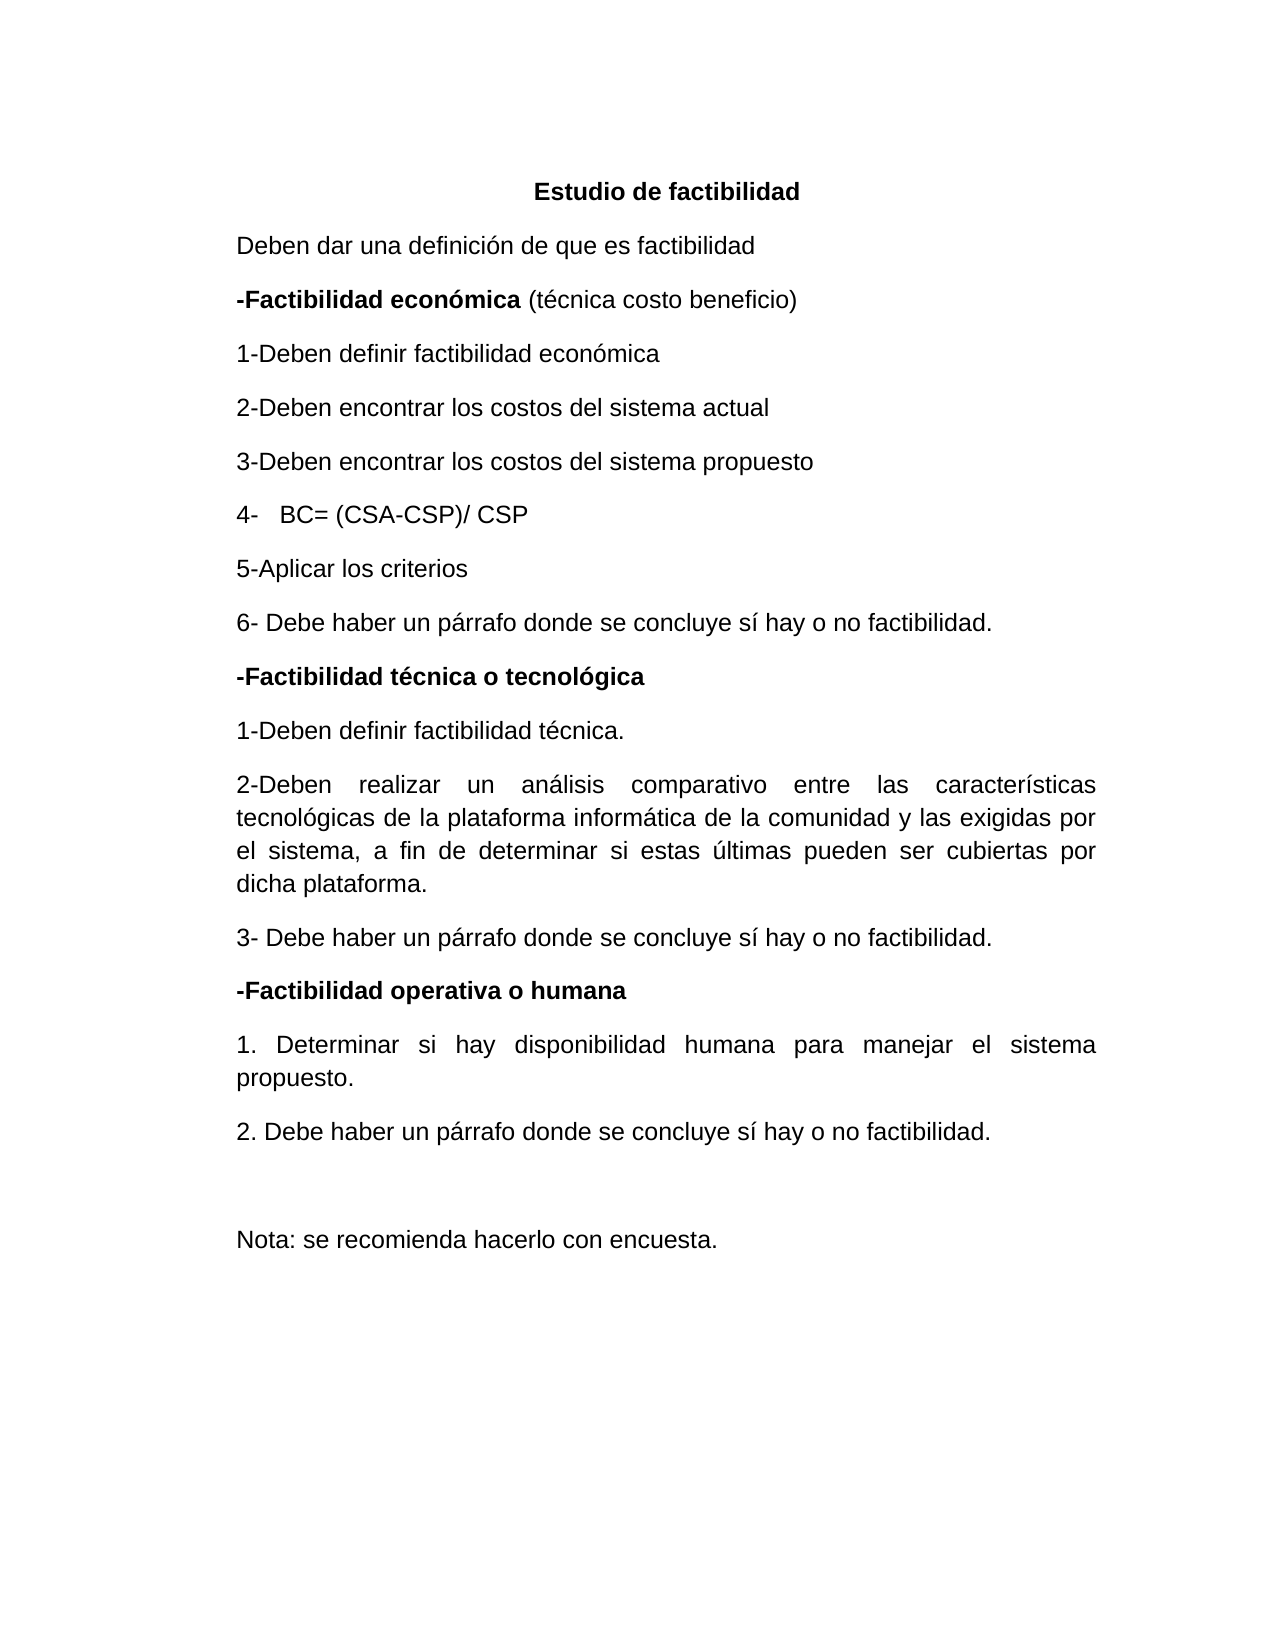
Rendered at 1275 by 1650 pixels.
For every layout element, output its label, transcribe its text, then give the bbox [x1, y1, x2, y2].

text 6- Debe haber un párrafo donde se concluye sí hay o no factibilidad. [236, 608, 1098, 637]
text 3- Debe haber un párrafo donde se concluye sí hay o no factibilidad. [236, 922, 1098, 951]
text 2-Deben encontrar los costos del sistema actual [236, 393, 1098, 421]
text Estudio de factibilidad [236, 177, 1098, 206]
text Deben dar una definición de que es factibilidad [236, 231, 1098, 260]
text 5-Aplicar los criterios [236, 554, 1098, 583]
text Nota: se recomienda hacerlo con encuesta. [236, 1225, 1098, 1253]
text 2-Deben realizar un análisis comparativo entre las características tecnológicas de la plataforma informática de la comunidad y las exigidas por el sistema, a fin de determinar si estas últimas pueden ser cubiertas por dicha plataforma. [236, 769, 1098, 897]
text 1-Deben definir factibilidad económica [236, 339, 1098, 367]
text 1. Determinar si hay disponibilidad humana para manejar el sistema propuesto. [236, 1030, 1098, 1092]
text 3-Deben encontrar los costos del sistema propuesto [236, 446, 1098, 475]
text -Factibilidad técnica o tecnológica [236, 662, 1098, 691]
text 4- BC= (CSA-CSP)/ CSP [236, 500, 1098, 529]
text 1-Deben definir factibilidad técnica. [236, 716, 1098, 744]
text -Factibilidad económica (técnica costo beneficio) [236, 285, 1098, 314]
text 2. Debe haber un párrafo donde se concluye sí hay o no factibilidad. [236, 1117, 1098, 1146]
text -Factibilidad operativa o humana [236, 976, 1098, 1005]
